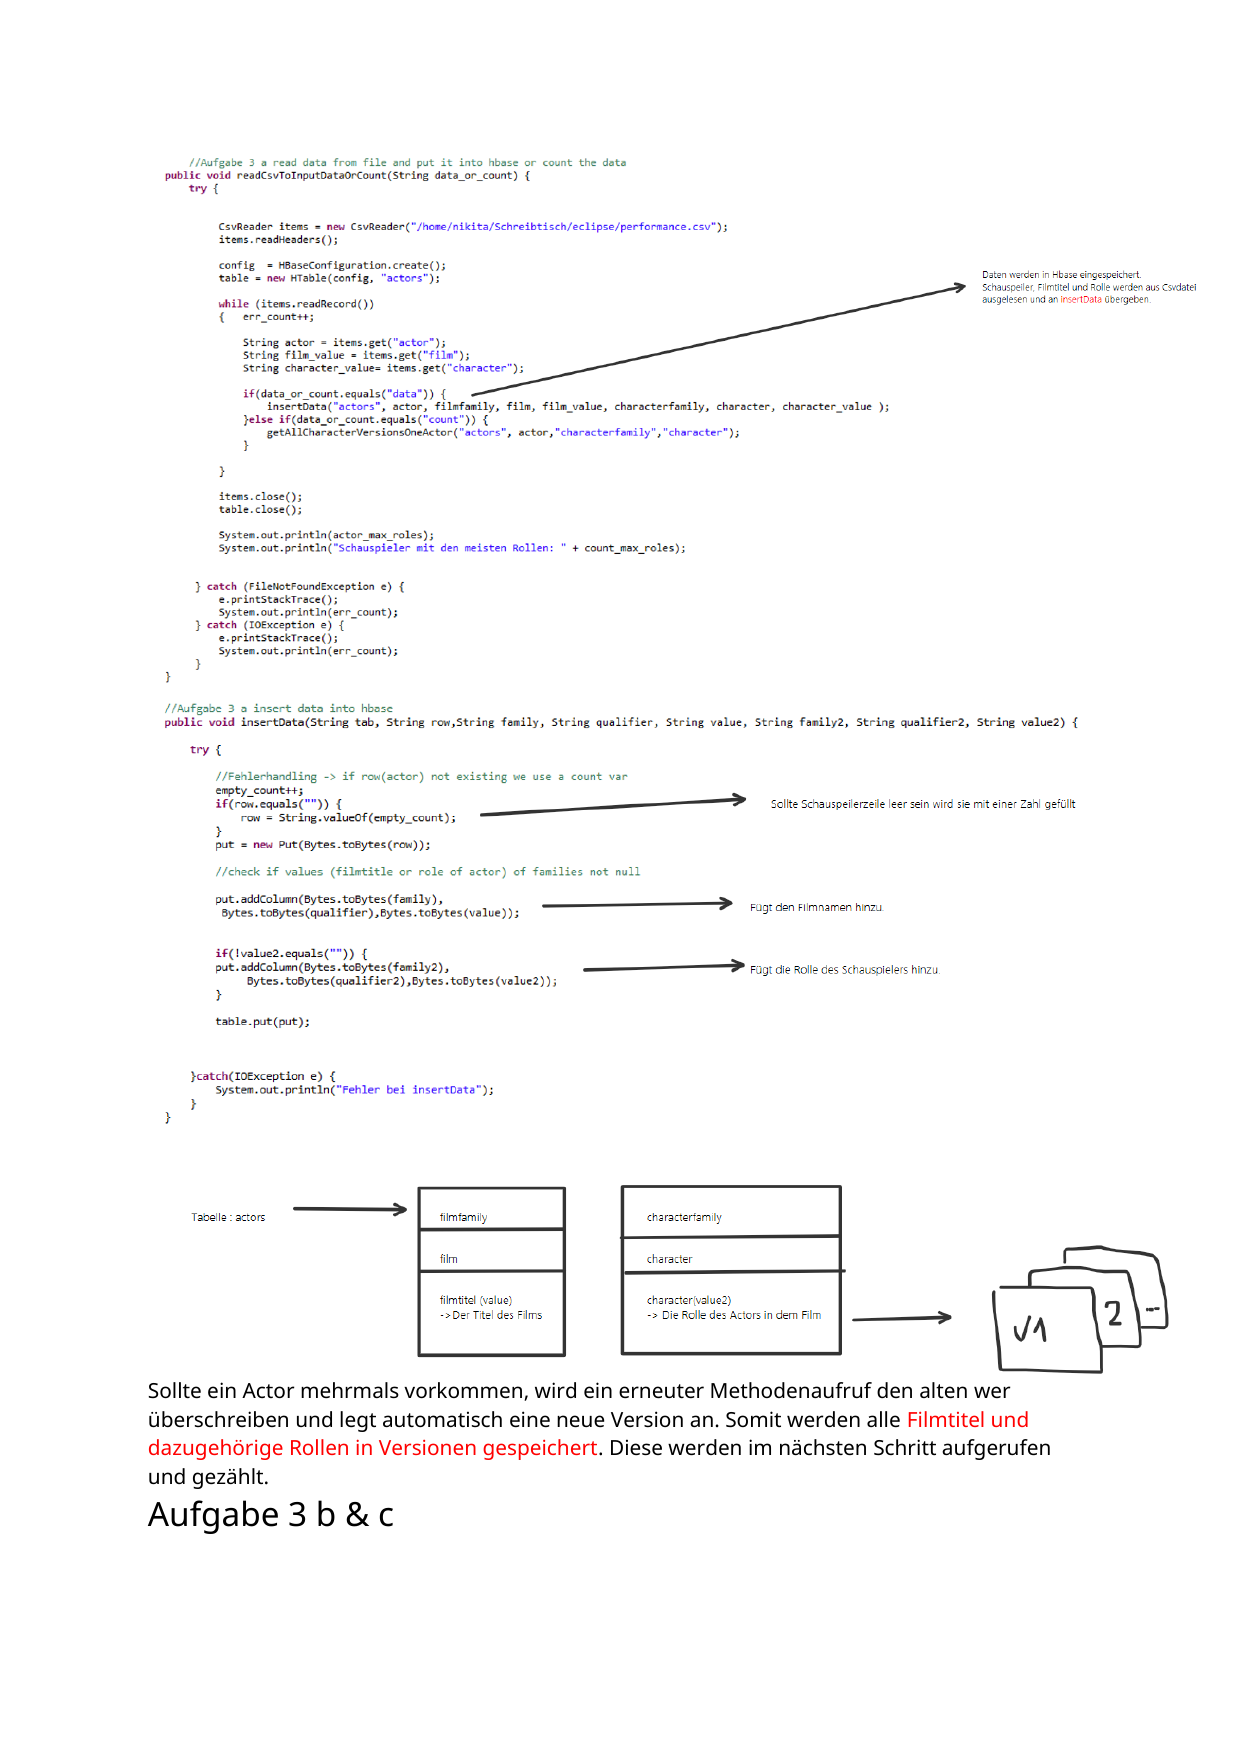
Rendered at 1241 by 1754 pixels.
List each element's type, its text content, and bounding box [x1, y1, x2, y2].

text Sollte ein Actor mehrmals vorkommen, wird ein erneuter Methodenaufruf den alten wer überschreiben und legt automatisch eine neue Version an. Somit werden alle Filmtitel und dazugehörige Rollen in Versionen gespeichert. Diese werden im nächsten Schritt aufgerufen und gezählt. [148, 1377, 1093, 1490]
picture [147, 147, 1228, 1377]
text Aufgabe 3 b & c [148, 1490, 1093, 1536]
